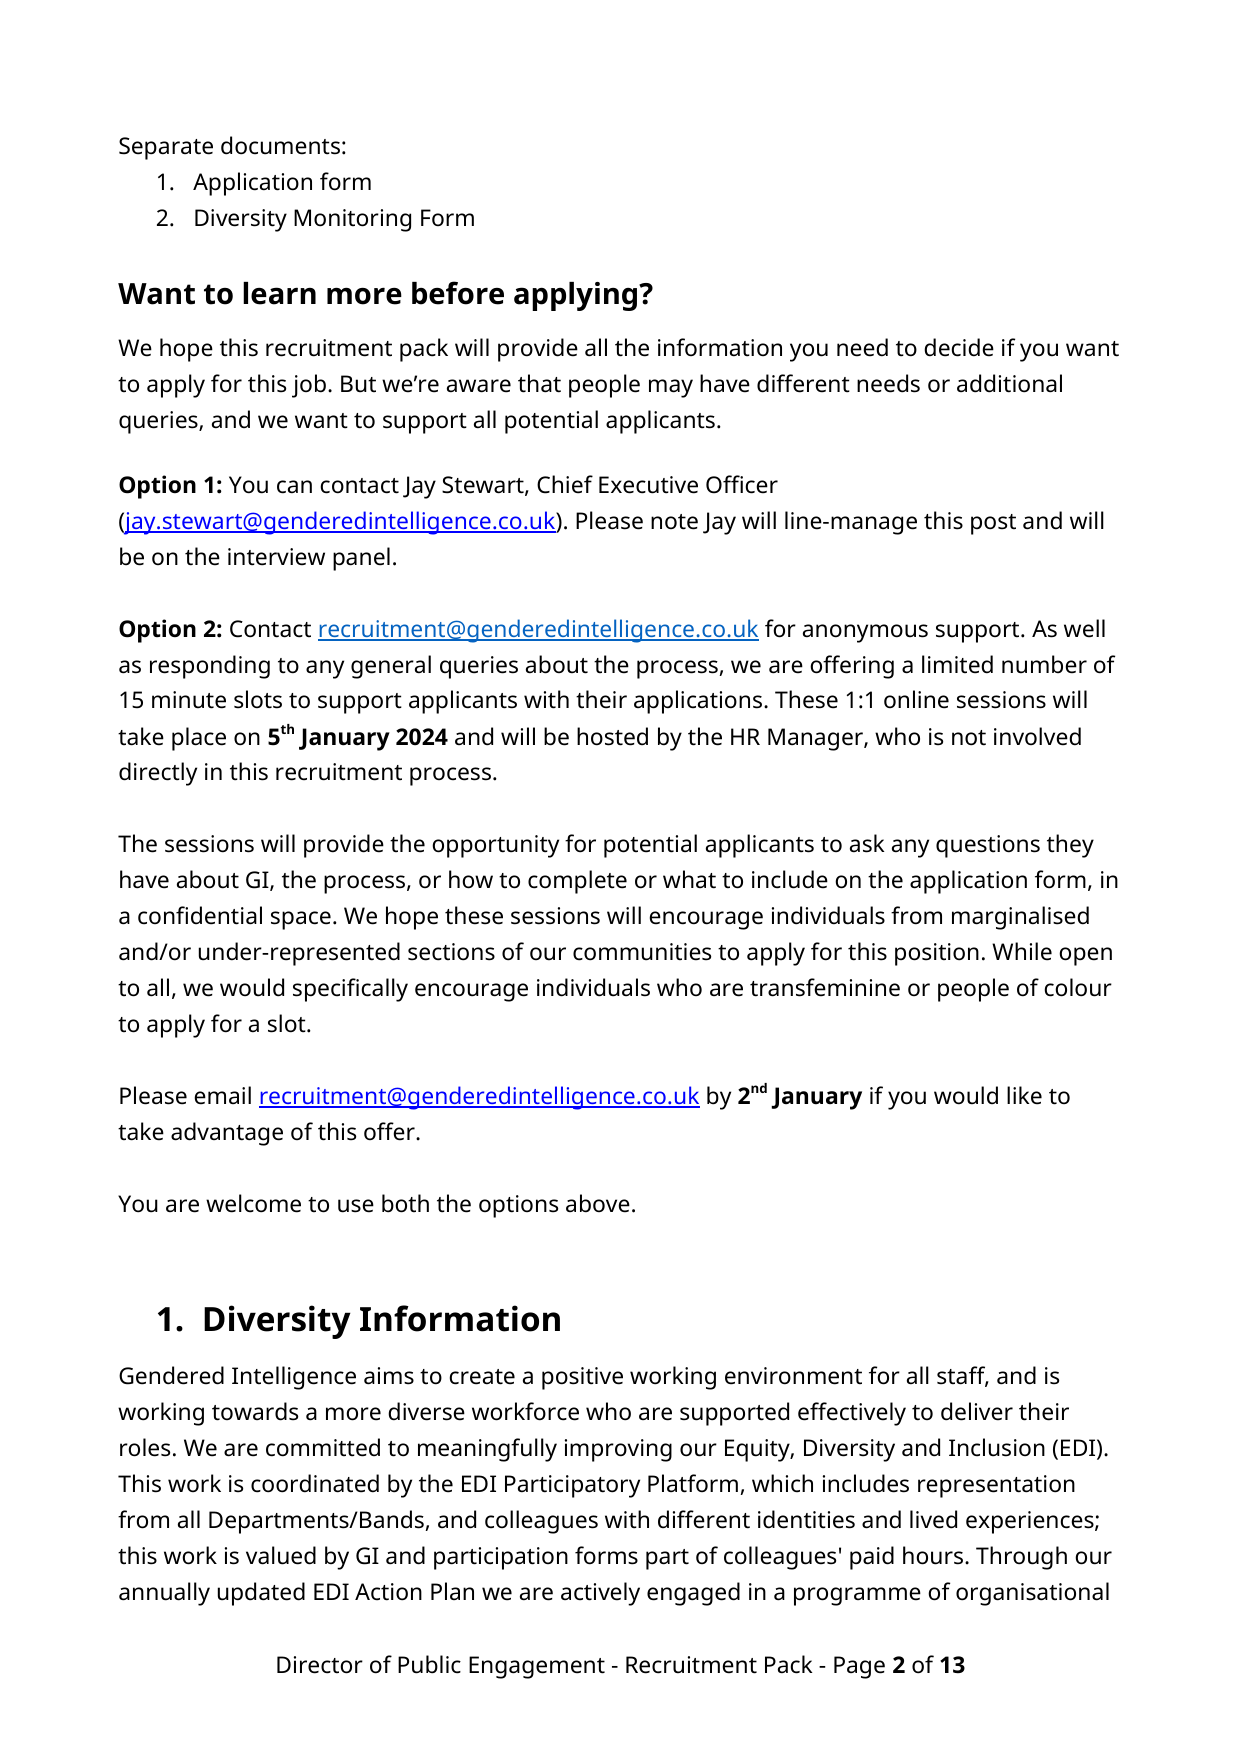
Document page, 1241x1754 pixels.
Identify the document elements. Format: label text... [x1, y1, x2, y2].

text Separate documents: [118, 130, 1122, 161]
subtitle Want to learn more before applying? [118, 274, 1122, 313]
text We hope this recruitment pack will provide all the information you need to decide if you want to apply for this job. But we’re aware that people may have different needs or additional queries, and we want to support all potential applicants. [118, 332, 1122, 435]
text Please email recruitment@genderedintelligence.co.uk by 2nd January if you would like to take advantage of this offer. [118, 1080, 1122, 1147]
list Diversity Monitoring Form [156, 202, 1122, 233]
list Application form [156, 166, 1122, 197]
text Option 2: Contact recruitment@genderedintelligence.co.uk for anonymous support. As well as responding to any general queries about the process, we are offering a limited number of 15 minute slots to support applicants with their applications. These 1:1 online sessions will take place on 5th January 2024 and will be hosted by the HR Manager, who is not involved directly in this recruitment process. [118, 613, 1122, 788]
text You are welcome to use both the options above. [118, 1188, 1122, 1219]
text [118, 1360, 1122, 1607]
subtitle Diversity Information [156, 1295, 1122, 1341]
text The sessions will provide the opportunity for potential applicants to ask any questions they have about GI, the process, or how to complete or what to include on the application form, in a confidential space. We hope these sessions will encourage individuals from marginalised and/or under-represented sections of our communities to apply for this position. While open to all, we would specifically encourage individuals who are transfeminine or people of colour to apply for a slot. [118, 828, 1122, 1039]
text Option 1: You can contact Jay Stewart, Chief Executive Officer (jay.stewart@genderedintelligence.co.uk). Please note Jay will line-manage this post and will be on the interview panel. [118, 469, 1122, 572]
